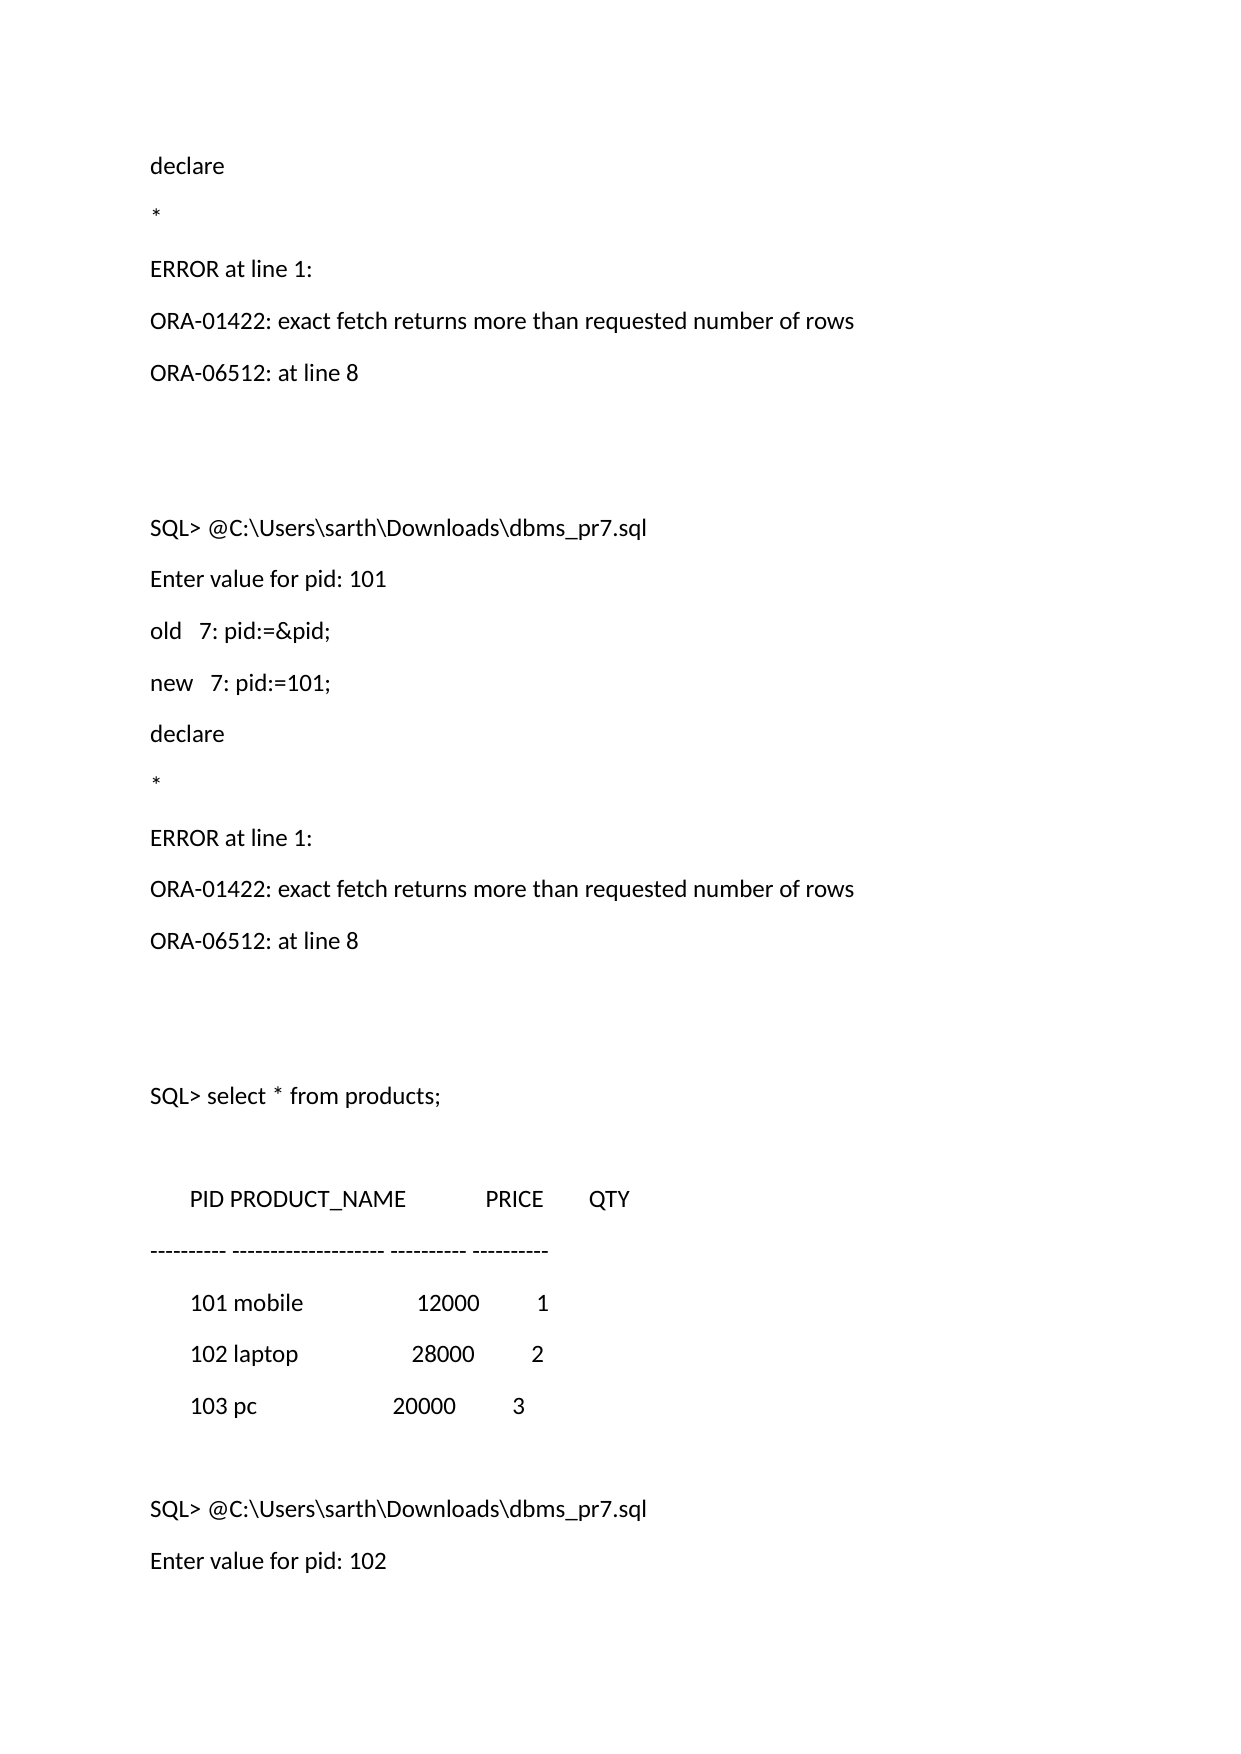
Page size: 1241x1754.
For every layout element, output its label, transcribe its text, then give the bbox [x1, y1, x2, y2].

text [150, 512, 1090, 542]
text new 7: pid:=101; [150, 667, 1090, 697]
text 102 laptop 28000 2 [150, 1338, 1090, 1369]
text Enter value for pid: 101 [150, 563, 1090, 594]
text ---------- -------------------- ---------- ---------- [150, 1235, 1090, 1266]
text Enter value for pid: 102 [150, 1545, 1090, 1576]
text old 7: pid:=&pid; [150, 615, 1090, 646]
text PID PRODUCT_NAME PRICE QTY [150, 1183, 1090, 1214]
text SQL> @C:\Users\sarth\Downloads\dbms_pr7.sql [150, 1493, 1090, 1524]
text * [150, 770, 1090, 801]
text SQL> select * from products; [150, 1080, 1090, 1111]
text ORA-06512: at line 8 [150, 357, 1090, 387]
text ORA-06512: at line 8 [150, 925, 1090, 956]
text declare [150, 718, 1090, 749]
text ORA-01422: exact fetch returns more than requested number of rows [150, 305, 1090, 336]
text declare [150, 150, 1090, 181]
text ERROR at line 1: [150, 822, 1090, 852]
text ORA-01422: exact fetch returns more than requested number of rows [150, 873, 1090, 904]
text 103 pc 20000 3 [150, 1390, 1090, 1421]
text * [150, 202, 1090, 232]
text 101 mobile 12000 1 [150, 1287, 1090, 1317]
text ERROR at line 1: [150, 253, 1090, 284]
